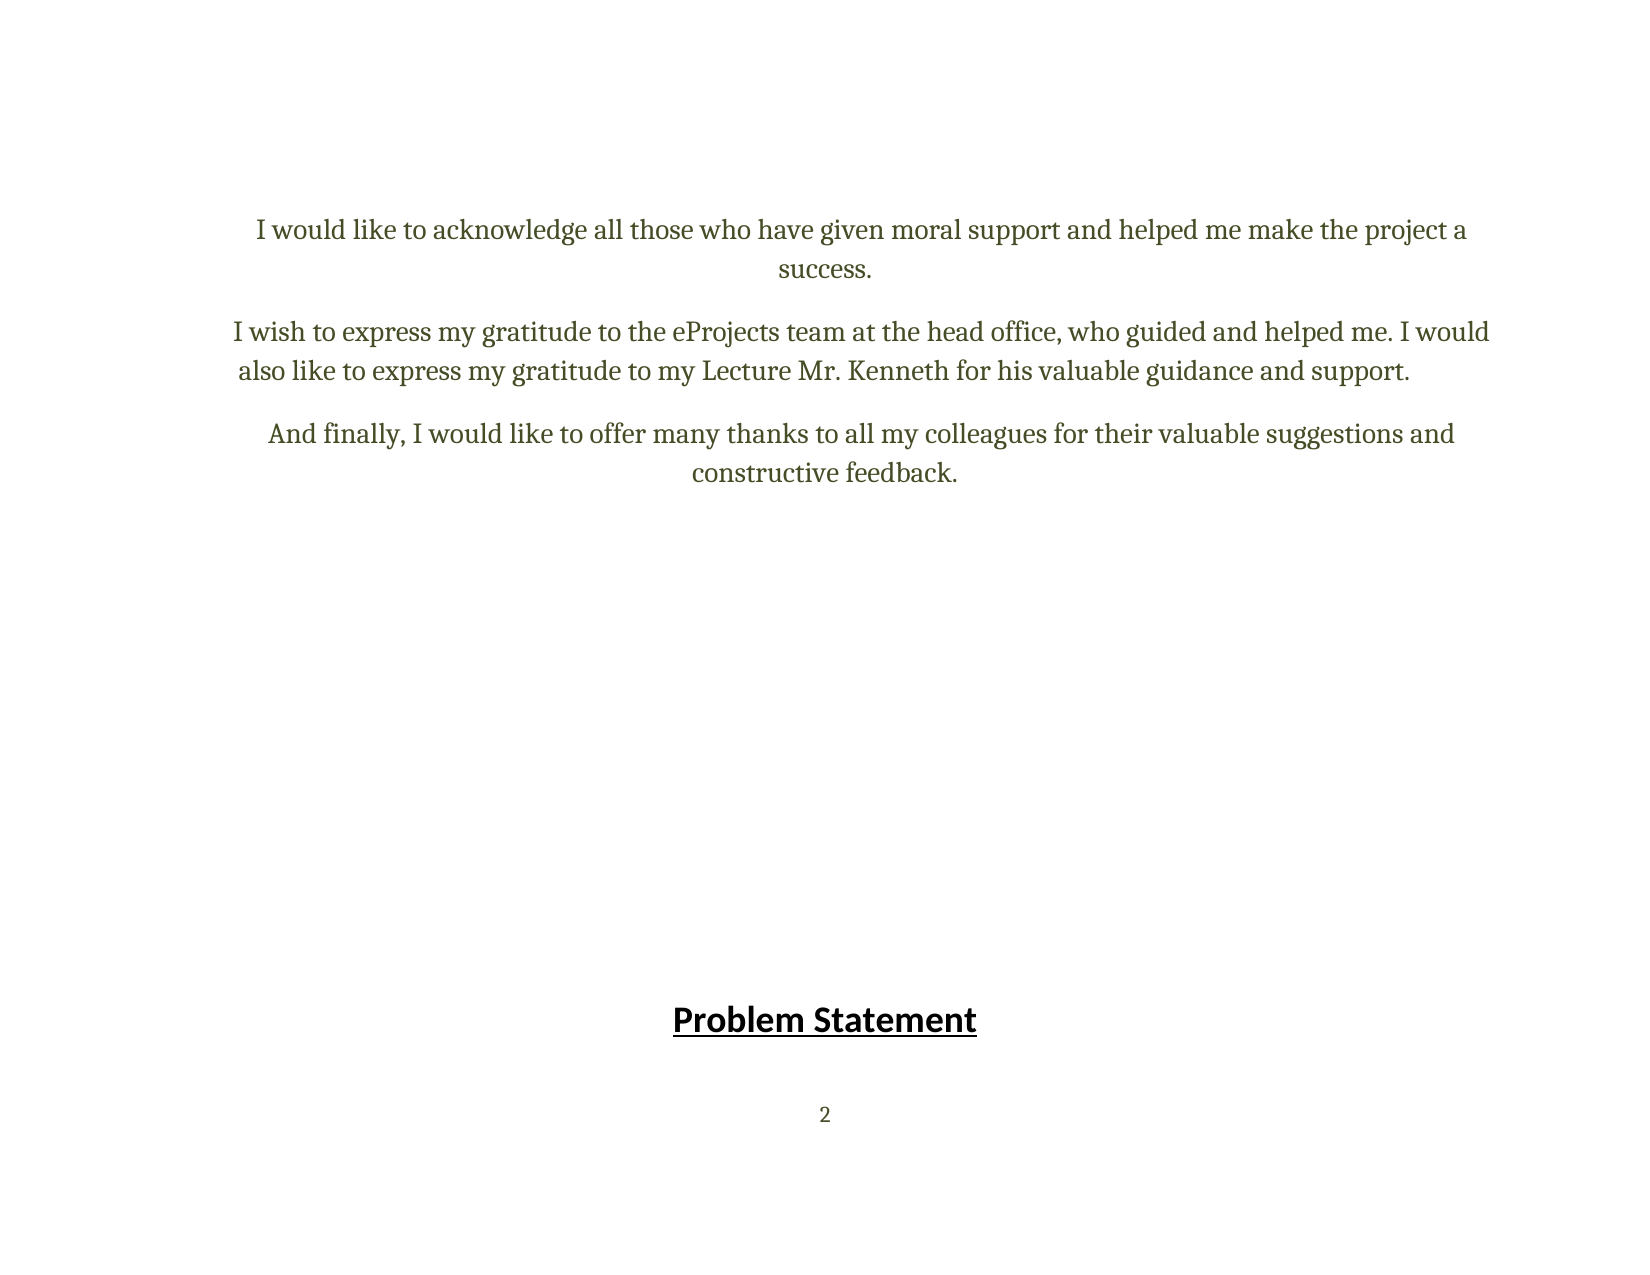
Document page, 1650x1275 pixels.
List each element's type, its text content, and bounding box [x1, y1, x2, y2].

text I would like to acknowledge all those who have given moral support and helped me make the project a success. [150, 213, 1500, 286]
text And finally, I would like to offer many thanks to all my colleagues for their valuable suggestions and constructive feedback. [150, 418, 1500, 490]
text Problem Statement [150, 996, 1500, 1042]
text I wish to express my gratitude to the eProjects team at the head office, who guided and helped me. I would also like to express my gratitude to my Lecture Mr. Kenneth for his valuable guidance and support. [150, 316, 1500, 388]
